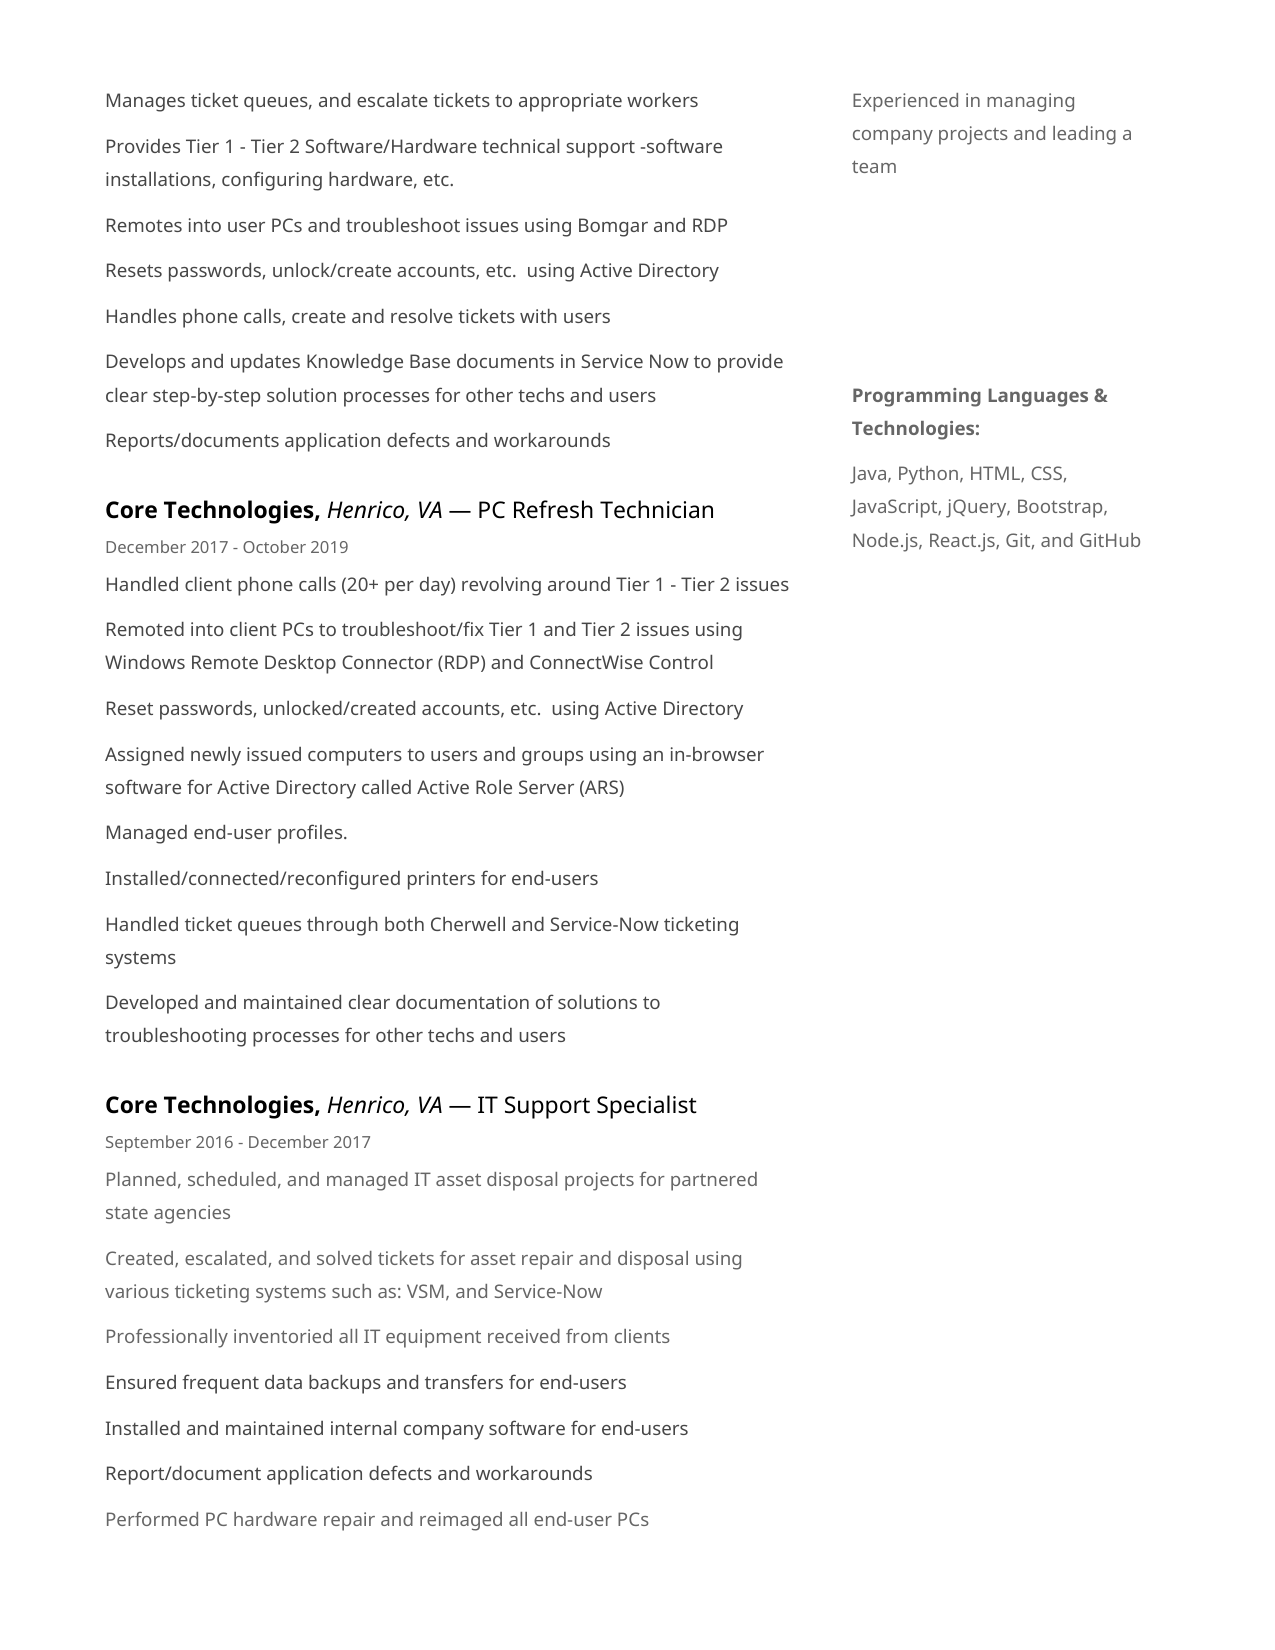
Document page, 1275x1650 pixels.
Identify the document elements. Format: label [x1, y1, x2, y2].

table_cell [837, 60, 1196, 1553]
table_cell [90, 60, 837, 1553]
